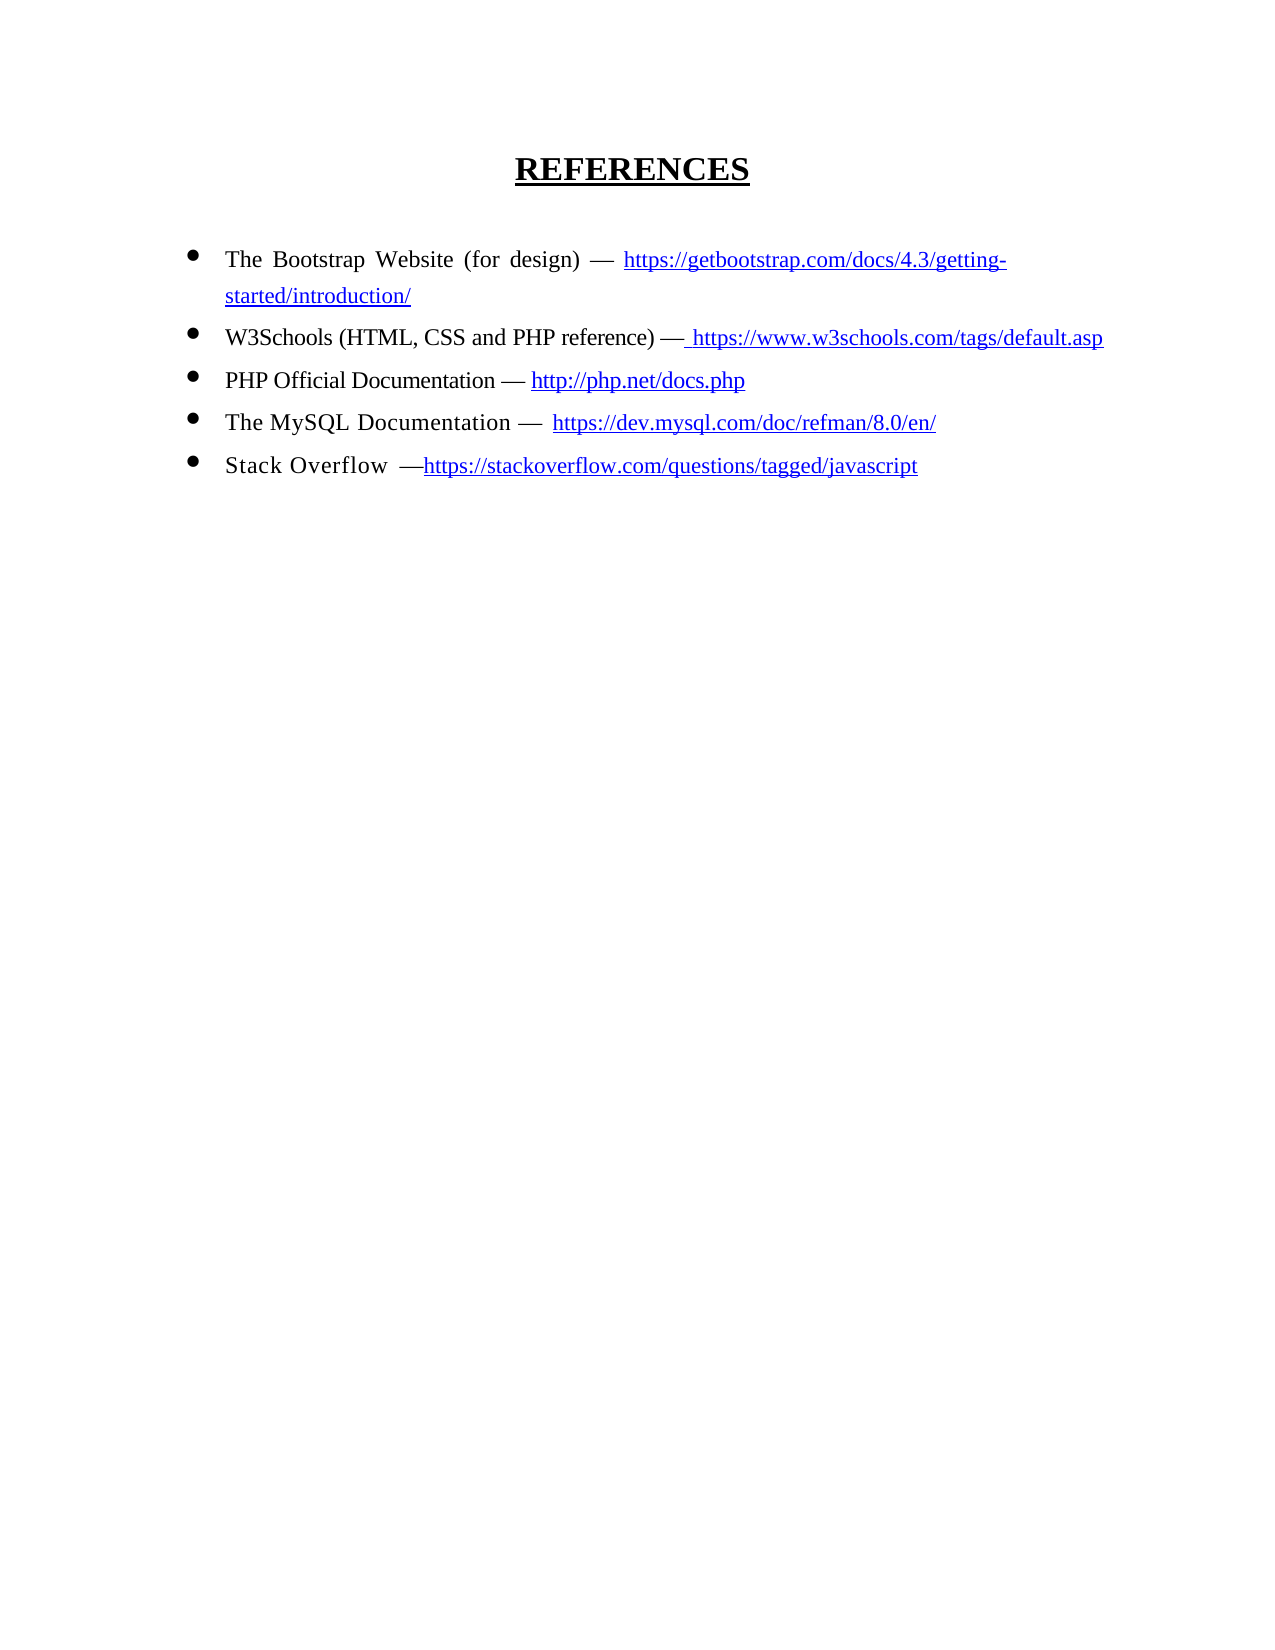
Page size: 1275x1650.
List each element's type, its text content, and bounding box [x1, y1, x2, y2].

list PHP Official Documentation — http://php.net/docs.php [187, 365, 1198, 395]
list The MySQL Documentation — https://dev.mysql.com/doc/refman/8.0/en/ [187, 407, 1198, 438]
list W3Schools (HTML, CSS and PHP reference) — https://www.w3schools.com/tags/default.asp [187, 322, 1198, 352]
list Stack Overflow —https://stackoverflow.com/questions/tagged/javascript [187, 450, 1198, 481]
text REFERENCES [487, 150, 1112, 188]
list The Bootstrap Website (for design) — https://getbootstrap.com/docs/4.3/getting- started/introduction/ [187, 244, 1007, 309]
